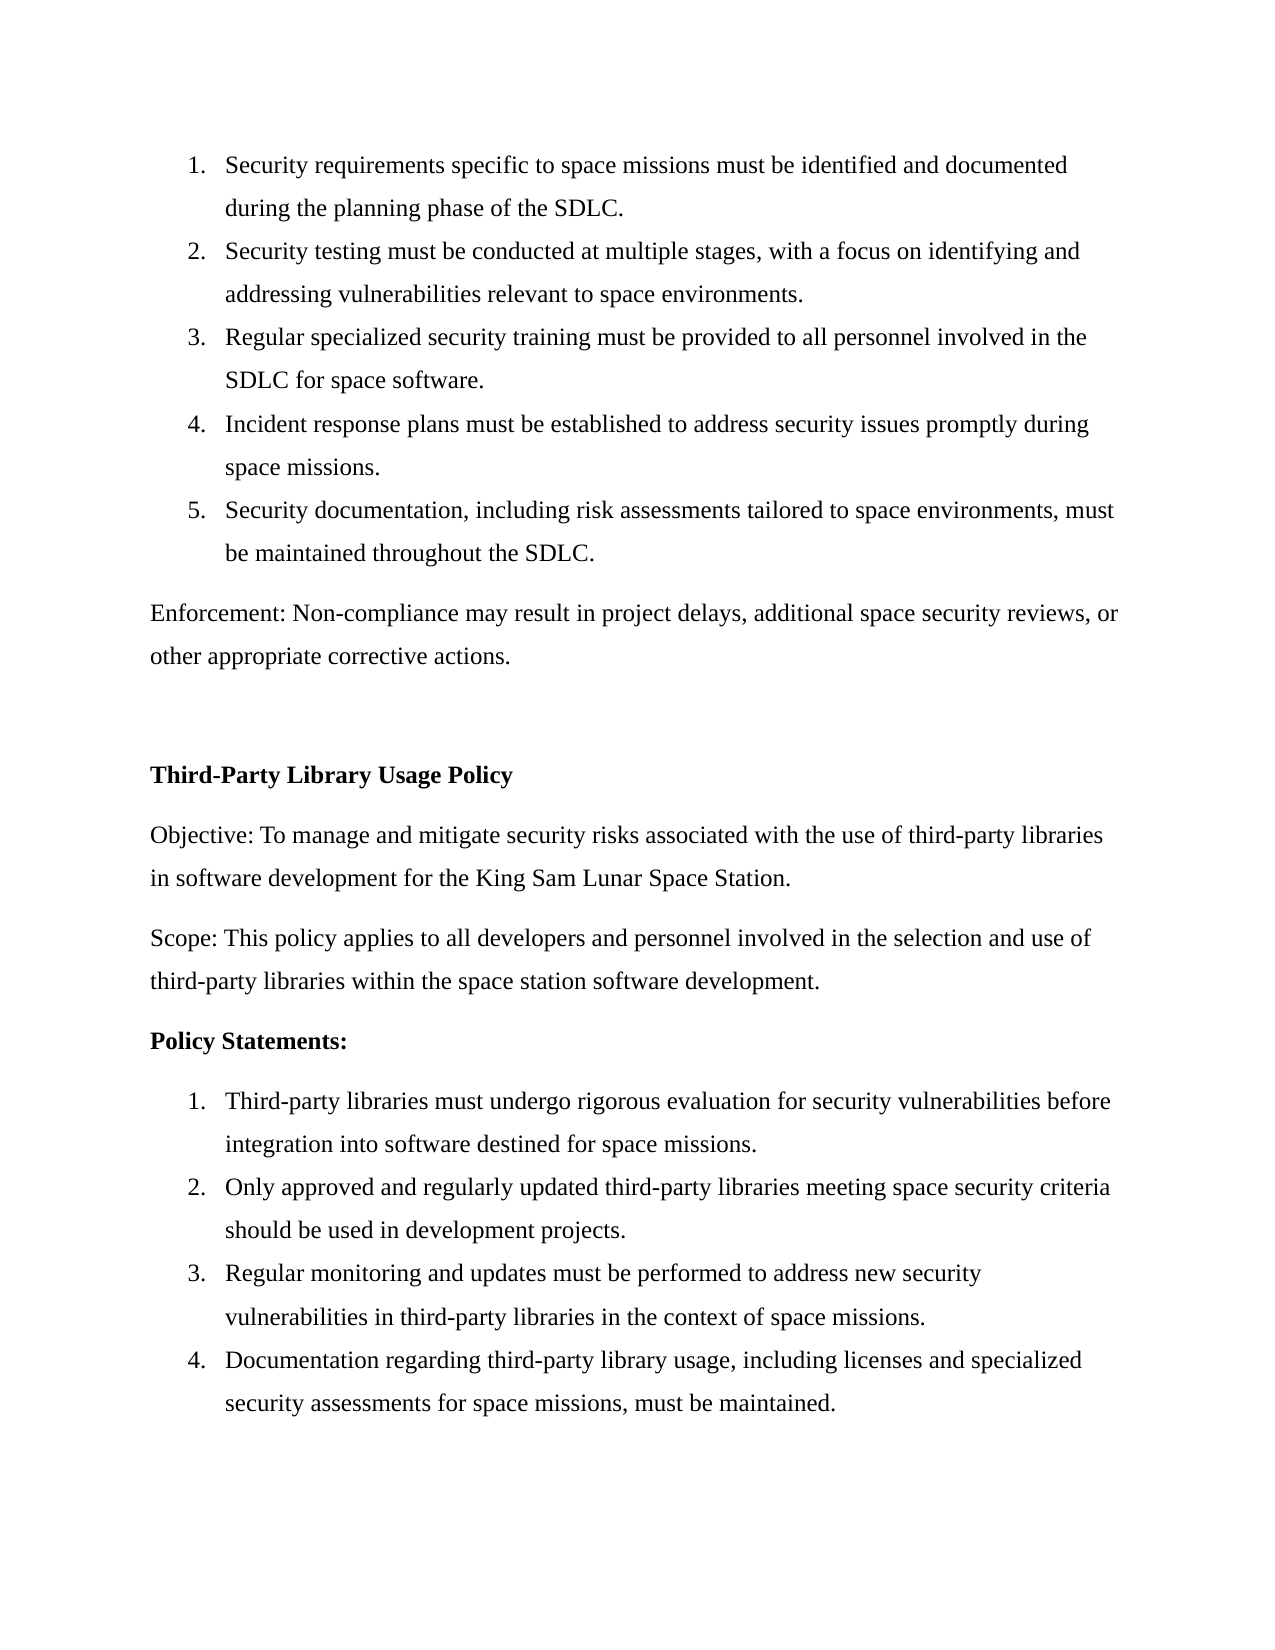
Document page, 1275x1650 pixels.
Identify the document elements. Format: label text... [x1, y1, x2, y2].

list Security requirements specific to space missions must be identified and documented during the planning phase of the SDLC. [187, 150, 1125, 222]
text Policy Statements: [150, 1026, 1125, 1055]
list Regular monitoring and updates must be performed to address new security vulnerabilities in third-party libraries in the context of space missions. [187, 1258, 1125, 1330]
text Objective: To manage and mitigate security risks associated with the use of third-party libraries in software development for the King Sam Lunar Space Station. [150, 820, 1125, 892]
list Security documentation, including risk assessments tailored to space environments, must be maintained throughout the SDLC. [187, 495, 1125, 567]
list Documentation regarding third-party library usage, including licenses and specialized security assessments for space missions, must be maintained. [187, 1345, 1125, 1417]
list Third-party libraries must undergo rigorous evaluation for security vulnerabilities before integration into software destined for space missions. [187, 1086, 1125, 1158]
list Regular specialized security training must be provided to all personnel involved in the SDLC for space software. [187, 322, 1125, 394]
list Security testing must be conducted at multiple stages, with a focus on identifying and addressing vulnerabilities relevant to space environments. [187, 236, 1125, 308]
list Only approved and regularly updated third-party libraries meeting space security criteria should be used in development projects. [187, 1172, 1125, 1244]
list Incident response plans must be established to address security issues promptly during space missions. [187, 409, 1125, 481]
text Scope: This policy applies to all developers and personnel involved in the selection and use of third-party libraries within the space station software development. [150, 923, 1125, 995]
text Enforcement: Non-compliance may result in project delays, additional space security reviews, or other appropriate corrective actions. [150, 598, 1125, 670]
text Third-Party Library Usage Policy [150, 761, 1125, 789]
